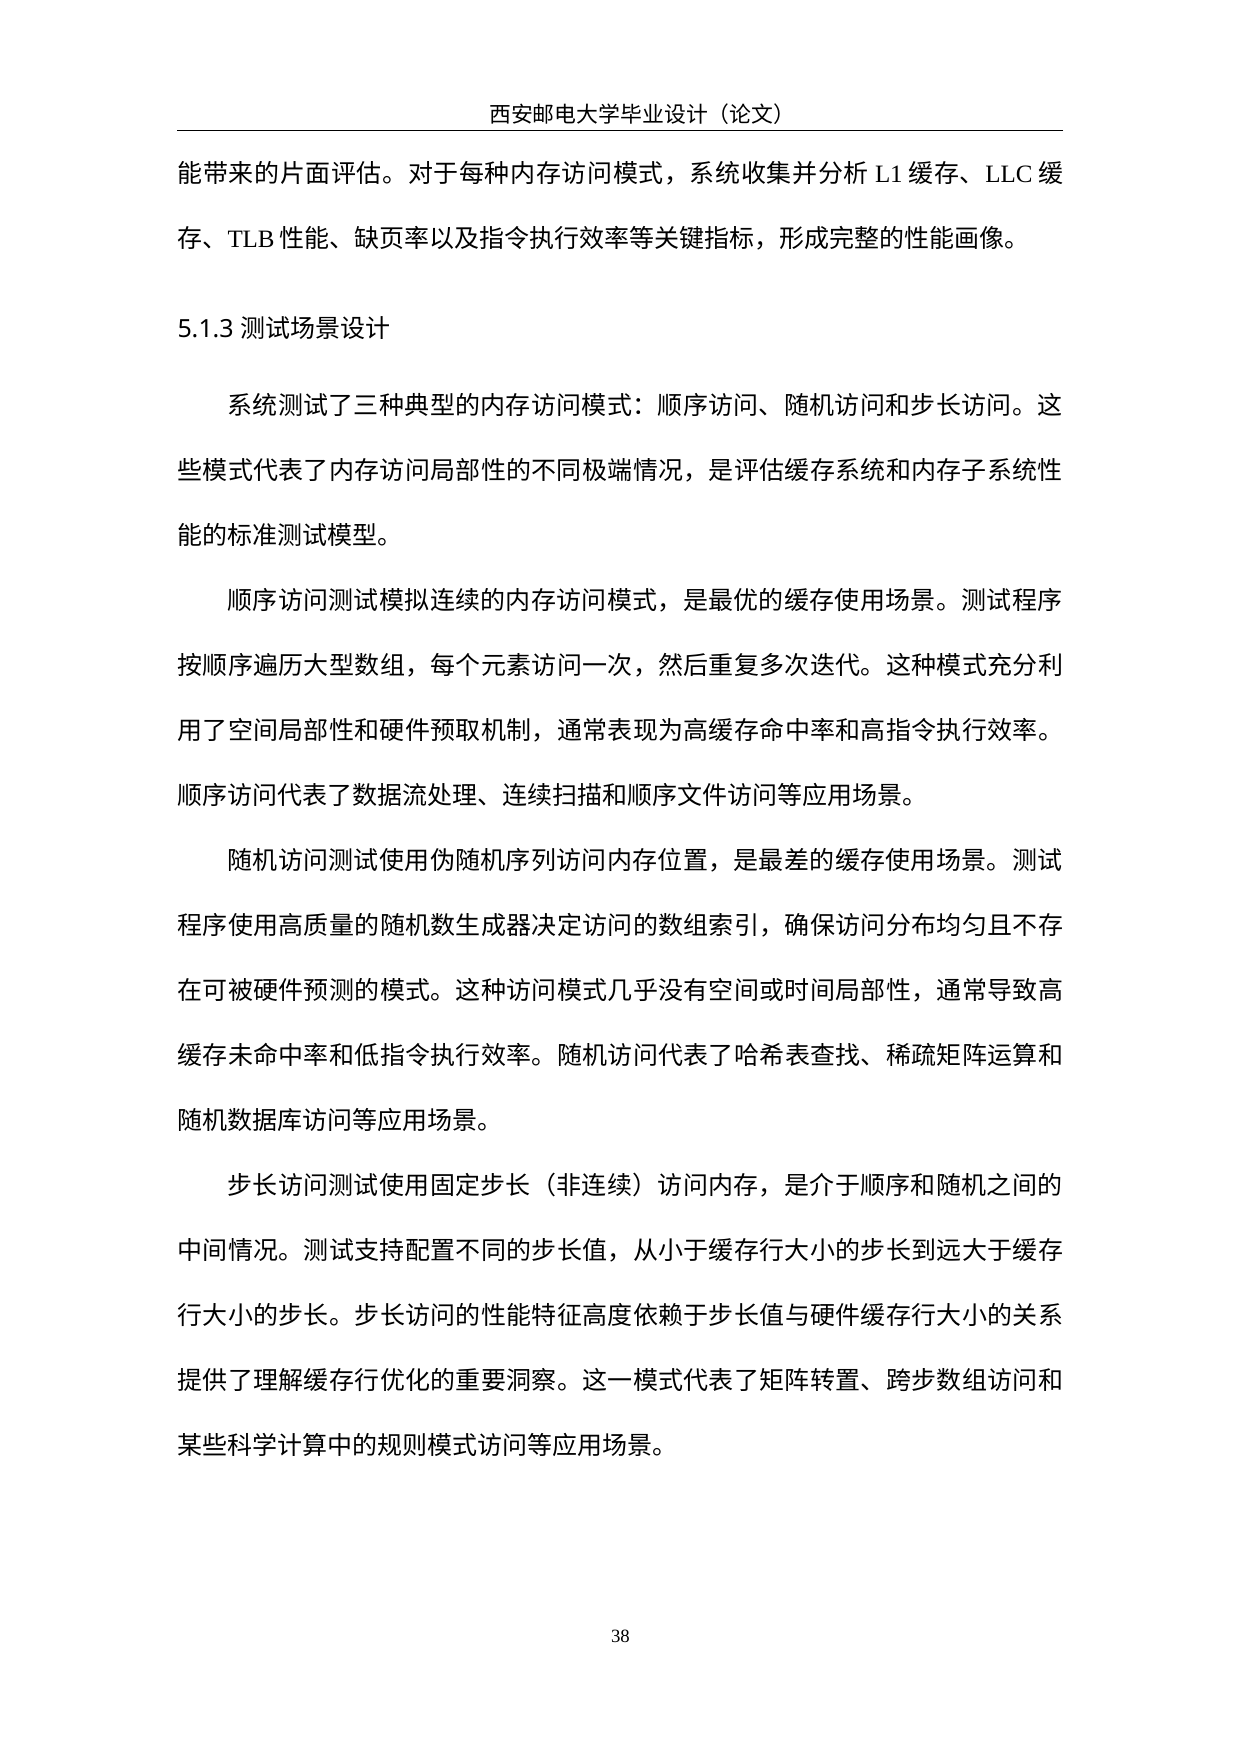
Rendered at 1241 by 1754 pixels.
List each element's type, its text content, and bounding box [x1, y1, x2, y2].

text 随机访问测试使用伪随机序列访问内存位置，是最差的缓存使用场景。测试程序使用高质量的随机数生成器决定访问的数组索引，确保访问分布均匀且不存在可被硬件预测的模式。这种访问模式几乎没有空间或时间局部性，通常导致高缓存未命中率和低指令执行效率。随机访问代表了哈希表查找、稀疏矩阵运算和随机数据库访问等应用场景。 [177, 826, 1063, 1151]
text 步长访问测试使用固定步长（非连续）访问内存，是介于顺序和随机之间的中间情况。测试支持配置不同的步长值，从小于缓存行大小的步长到远大于缓存行大小的步长。步长访问的性能特征高度依赖于步长值与硬件缓存行大小的关系，提供了理解缓存行优化的重要洞察。这一模式代表了矩阵转置、跨步数组访问和某些科学计算中的规则模式访问等应用场景。 [177, 1151, 1063, 1476]
text 顺序访问测试模拟连续的内存访问模式，是最优的缓存使用场景。测试程序按顺序遍历大型数组，每个元素访问一次，然后重复多次迭代。这种模式充分利用了空间局部性和硬件预取机制，通常表现为高缓存命中率和高指令执行效率。顺序访问代表了数据流处理、连续扫描和顺序文件访问等应用场景。 [177, 566, 1063, 826]
text 系统测试了三种典型的内存访问模式：顺序访问、随机访问和步长访问。这些模式代表了内存访问局部性的不同极端情况，是评估缓存系统和内存子系统性能的标准测试模型。 [177, 371, 1063, 566]
subtitle 5.1.3 测试场景设计 [177, 294, 1063, 359]
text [177, 139, 1063, 269]
